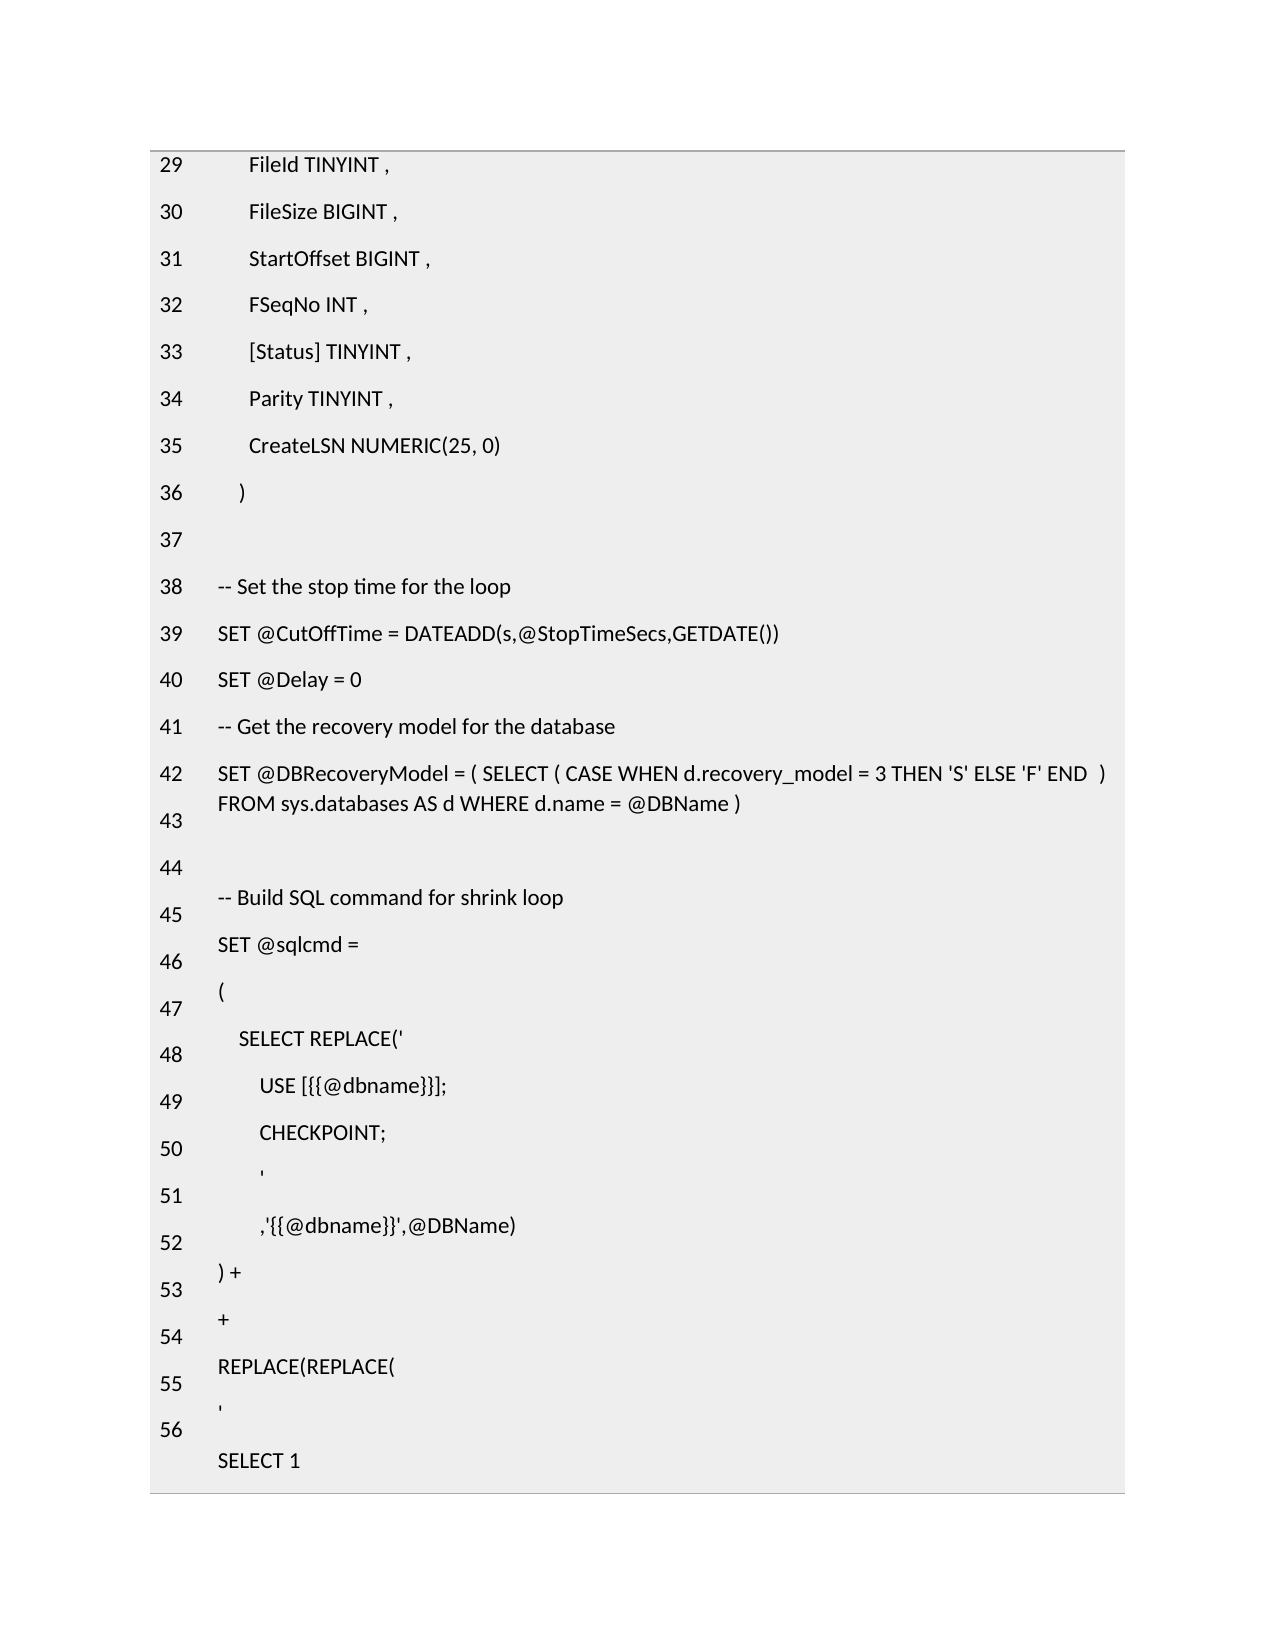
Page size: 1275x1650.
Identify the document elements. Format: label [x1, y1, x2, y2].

table_header [150, 152, 208, 1493]
table_header [208, 152, 1125, 1493]
